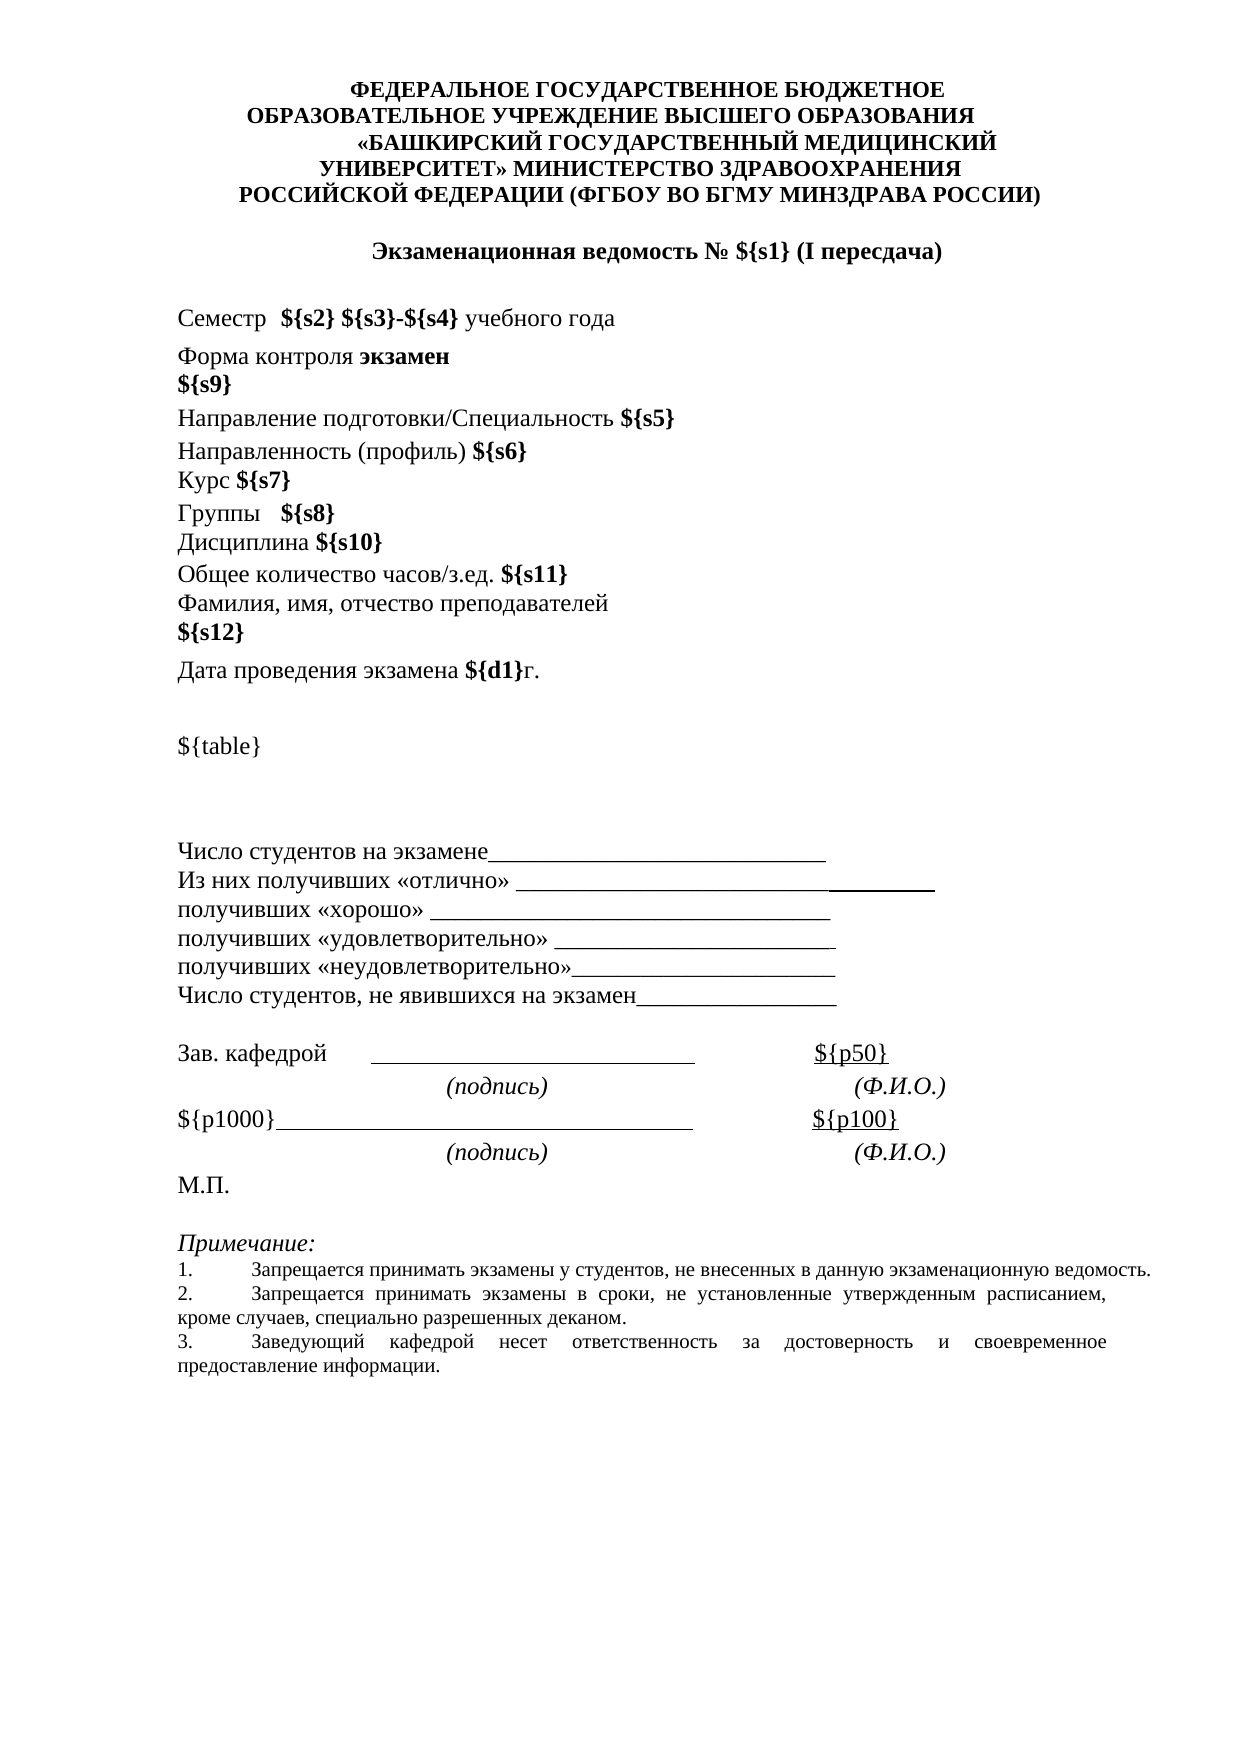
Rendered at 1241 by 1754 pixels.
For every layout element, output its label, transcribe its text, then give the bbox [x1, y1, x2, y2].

text получивших «хорошо» ________________________________ [177, 894, 1036, 923]
text ${table} [177, 731, 1165, 760]
text Курс ${s7} [177, 465, 1165, 493]
text Направленность (профиль) ${s6} [177, 436, 894, 465]
text получивших «удовлетворительно» ______________________ [177, 923, 1036, 951]
text Число студентов на экзамене___________________________ [177, 836, 1036, 865]
text Дата проведения экзамена ${d1}г. [177, 655, 1165, 684]
text получивших «неудовлетворительно»_______________________ [177, 951, 1036, 980]
text Группы ${s8} [177, 498, 1165, 526]
text Зав. кафедрой ${p50} [177, 1038, 1165, 1066]
list Запрещается принимать экзамены у студентов, не внесенных в данную экзаменационную ведомость. [177, 1256, 1165, 1281]
text Форма контроля экзамен [177, 341, 731, 369]
list Заведующий кафедрой несет ответственность за достоверность и своевременное предоставление информации. [177, 1329, 1107, 1377]
text Экзаменационная ведомость № ${s1} (I пересдача) [177, 236, 1165, 265]
text (подпись) (Ф.И.О.) [177, 1071, 1165, 1100]
text Из них получивших «отлично» _________________________ [177, 865, 1036, 894]
text Общее количество часов/з.ед. ${s11} [177, 559, 1165, 588]
text Фамилия, имя, отчество преподавателей [177, 588, 1165, 617]
text ${s12} [177, 617, 1165, 646]
text (подпись) (Ф.И.О.) [177, 1137, 1165, 1166]
text М.П. [177, 1170, 1165, 1199]
text Семестр ${s2} ${s3}-${s4} учебного года [177, 303, 769, 331]
list Запрещается принимать экзамены в сроки, не установленные утвержденным расписанием, кроме случаев, специально разрешенных деканом. [177, 1281, 1107, 1329]
text Примечание: [177, 1228, 1165, 1256]
text «БАШКИРСКИЙ ГОСУДАРСТВЕННЫЙ МЕДИЦИНСКИЙ УНИВЕРСИТЕТ» МИНИСТЕРСТВО ЗДРАВООХРАНЕНИЯ РОССИЙСКОЙ ФЕДЕРАЦИИ (ФГБОУ ВО БГМУ МИНЗДРАВА РОССИИ) [236, 128, 1044, 208]
text ${s9} [177, 369, 1165, 398]
text ${p1000} ${p100} [177, 1104, 1165, 1133]
text ФЕДЕРАЛЬНОЕ ГОСУДАРСТВЕННОЕ БЮДЖЕТНОЕ ОБРАЗОВАТЕЛЬНОЕ УЧРЕЖДЕНИЕ ВЫСШЕГО ОБРАЗОВАНИЯ [236, 76, 985, 128]
text Дисциплина ${s10} [177, 527, 1165, 555]
text Число студентов, не явившихся на экзамен________________ [177, 980, 1036, 1009]
text Направление подготовки/Специальность ${s5} [177, 403, 1092, 431]
